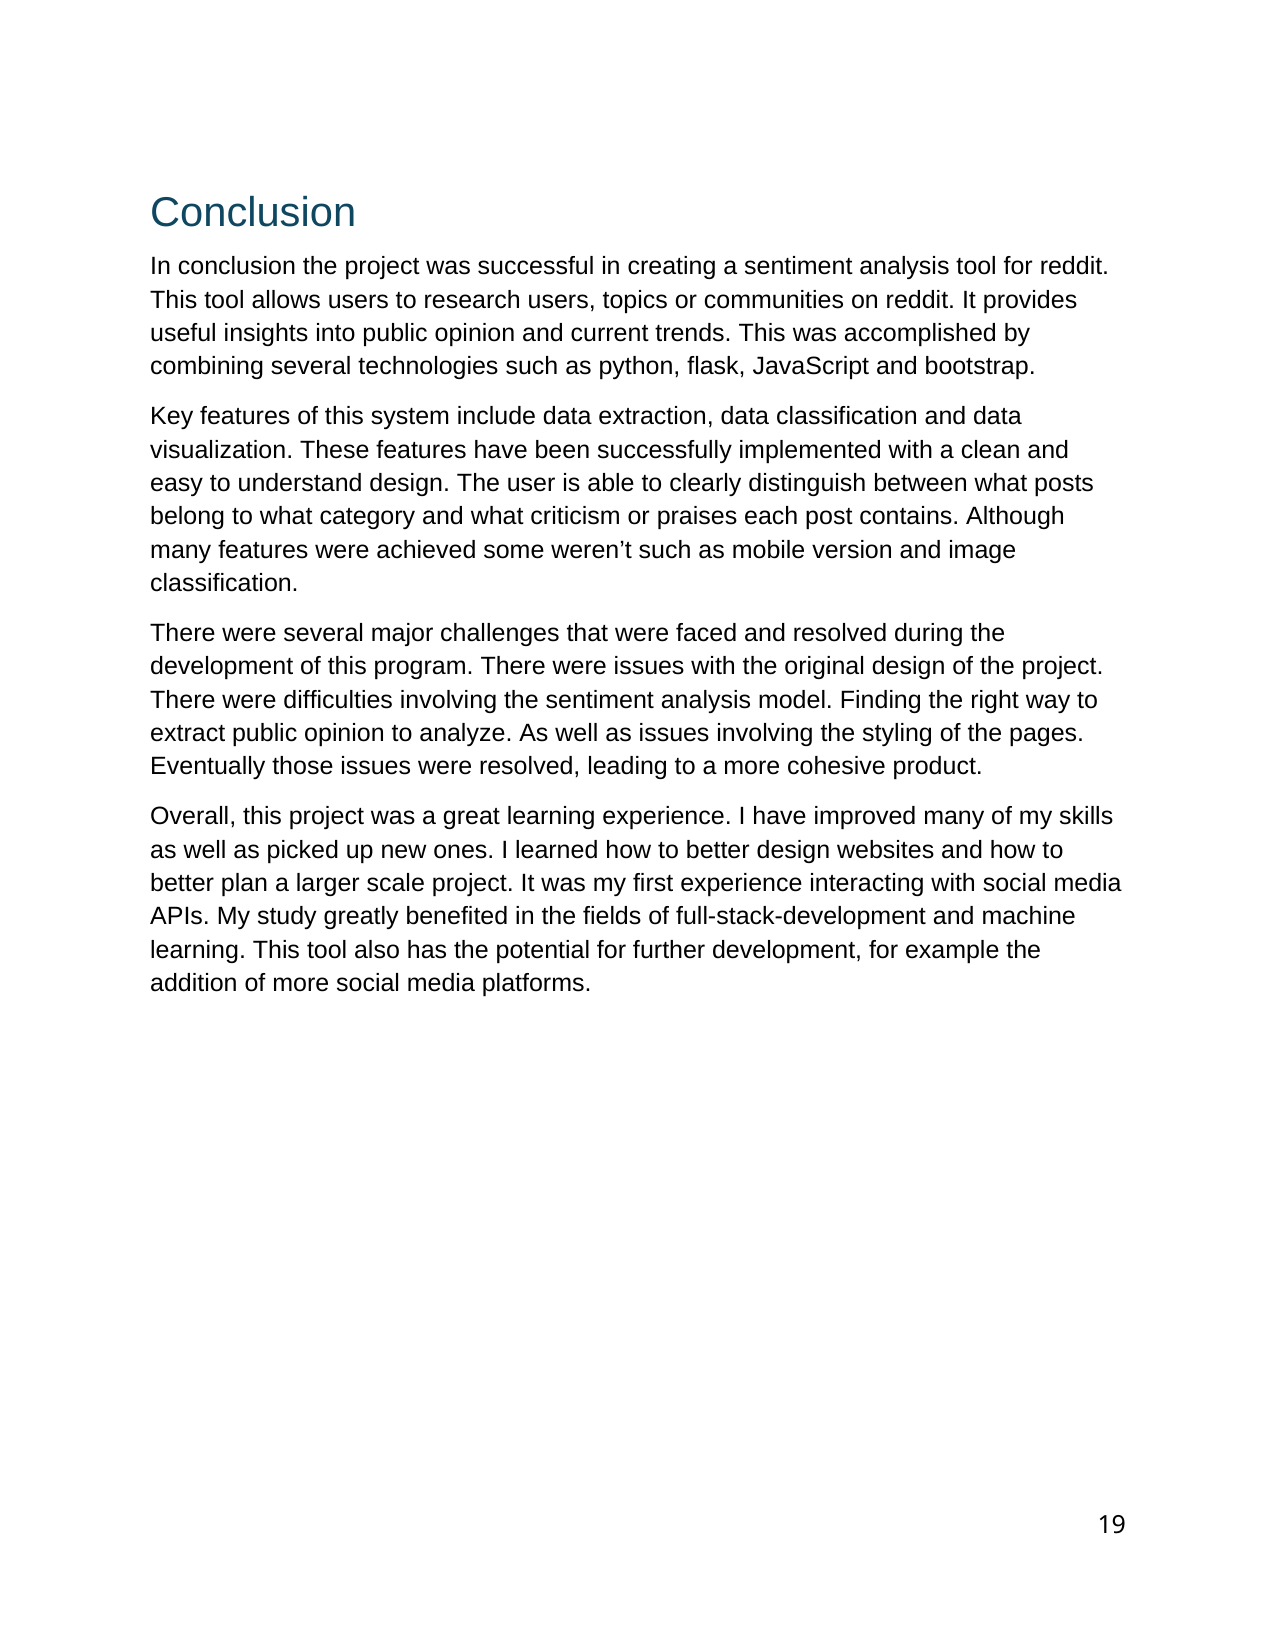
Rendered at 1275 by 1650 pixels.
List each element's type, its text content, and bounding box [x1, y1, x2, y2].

text Key features of this system include data extraction, data classification and data visualization. These features have been successfully implemented with a clean and easy to understand design. The user is able to clearly distinguish between what posts belong to what category and what criticism or praises each post contains. Although many features were achieved some weren’t such as mobile version and image classification. [150, 401, 1125, 597]
text In conclusion the project was successful in creating a sentiment analysis tool for reddit. This tool allows users to research users, topics or communities on reddit. It provides useful insights into public opinion and current trends. This was accomplished by combining several technologies such as python, flask, JavaScript and bootstrap. [150, 251, 1125, 380]
text Overall, this project was a great learning experience. I have improved many of my skills as well as picked up new ones. I learned how to better design websites and how to better plan a larger scale project. It was my first experience interacting with social media APIs. My study greatly benefited in the fields of full-stack-development and machine learning. This tool also has the potential for further development, for example the addition of more social media platforms. [150, 801, 1125, 997]
subtitle Conclusion [150, 187, 1125, 235]
text There were several major challenges that were faced and resolved during the development of this program. There were issues with the original design of the project. There were difficulties involving the sentiment analysis model. Finding the right way to extract public opinion to analyze. As well as issues involving the styling of the pages. Eventually those issues were resolved, leading to a more cohesive product. [150, 618, 1125, 780]
